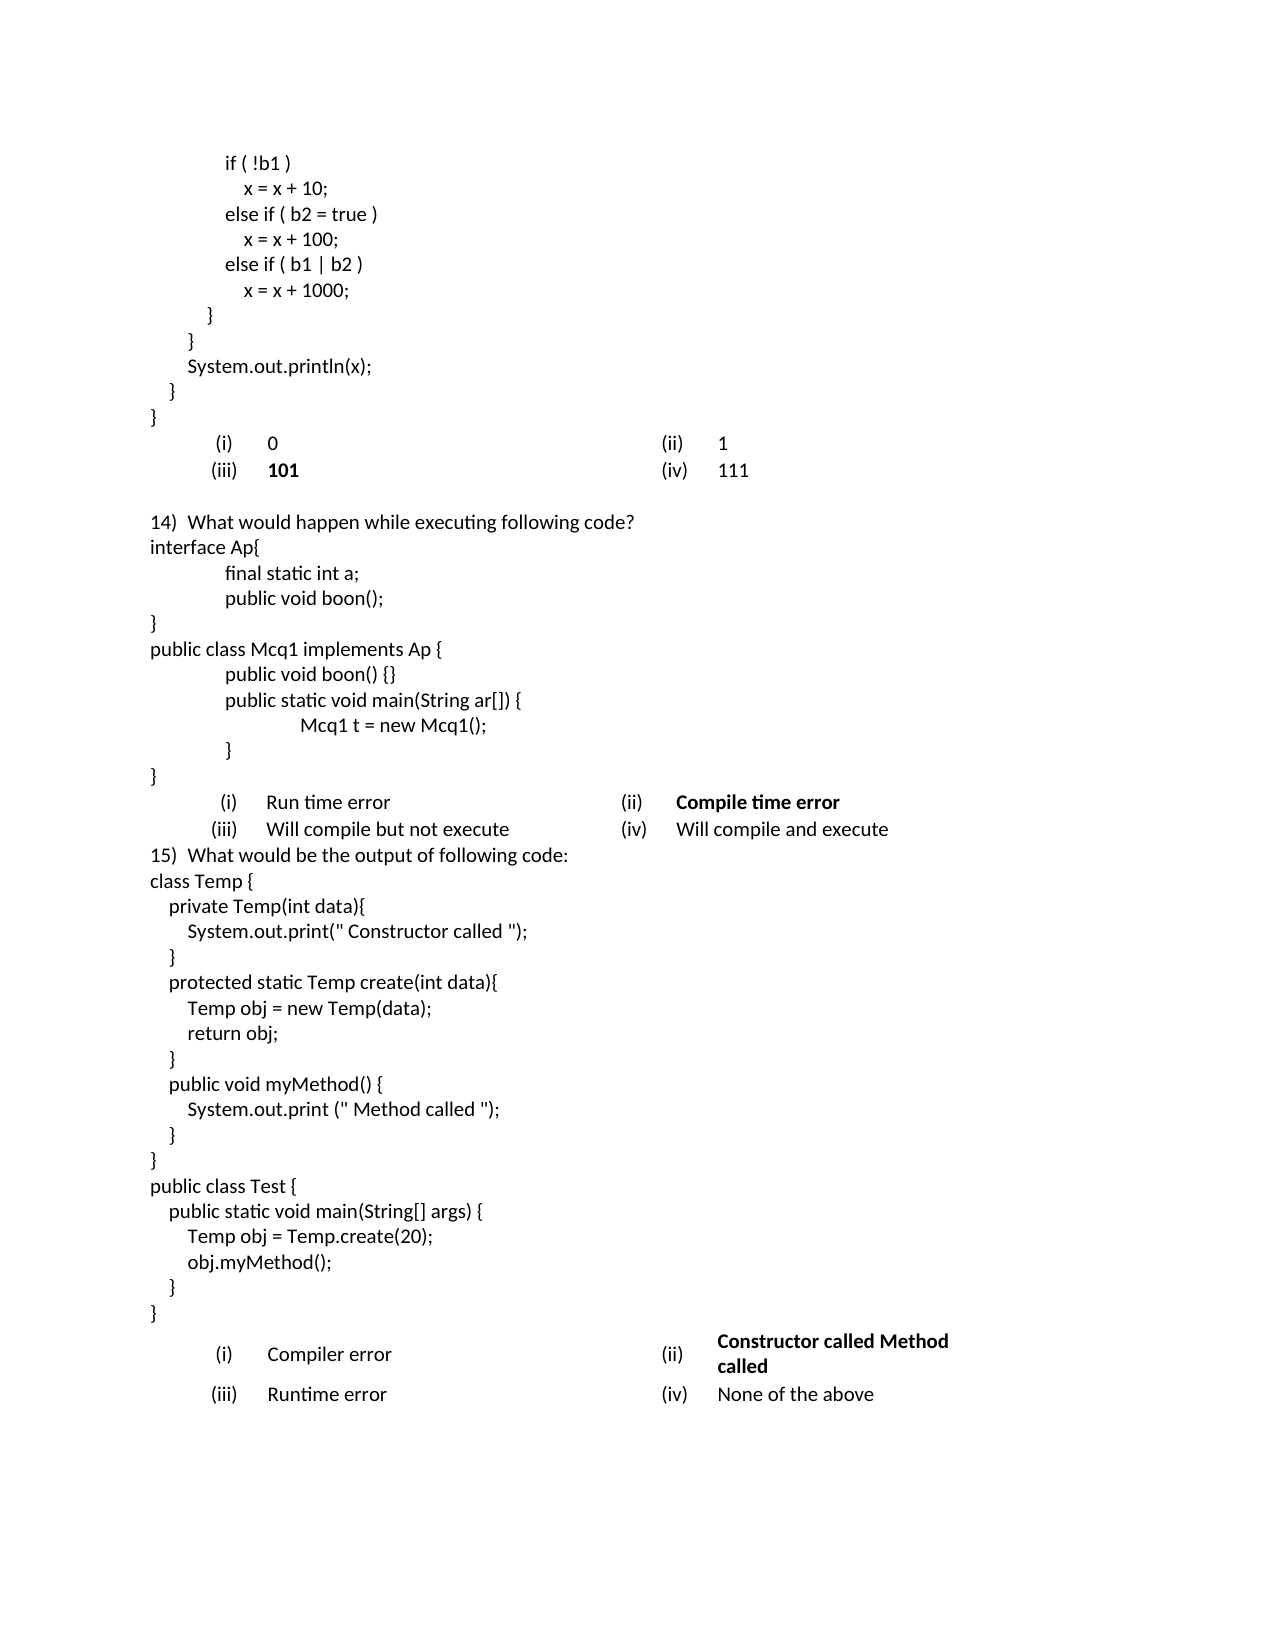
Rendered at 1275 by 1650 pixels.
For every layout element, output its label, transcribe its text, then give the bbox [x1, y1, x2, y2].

text if ( !b1 ) [150, 150, 1125, 175]
table_cell (iv) [651, 457, 706, 482]
text } [150, 379, 1125, 404]
text private Temp(int data){ [150, 893, 1125, 919]
table_cell 101 [257, 457, 649, 482]
text public void boon(); [150, 585, 1125, 611]
text } [150, 1300, 1125, 1325]
text else if ( b1 | b2 ) [150, 252, 1125, 277]
text } [150, 738, 1125, 763]
table_cell 111 [707, 457, 1089, 482]
table_header 1 [707, 431, 1089, 456]
list What would happen while executing following code? [150, 509, 1125, 534]
table_cell (iii) [200, 816, 254, 841]
table_header Compile time error [665, 790, 1124, 815]
text obj.myMethod(); [150, 1249, 1125, 1274]
text public void myMethod() { [150, 1071, 1125, 1097]
text Mcq1 t = new Mcq1(); [150, 712, 1125, 738]
text } [150, 328, 1125, 353]
text Temp obj = Temp.create(20); [150, 1224, 1125, 1249]
text } [150, 763, 1125, 788]
table_header (ii) [651, 1326, 706, 1381]
table_header Run time error [256, 790, 609, 815]
text } [150, 302, 1125, 328]
table_header (ii) [651, 431, 706, 456]
table_cell Will compile but not execute [256, 816, 609, 841]
text System.out.print(" Constructor called "); [150, 919, 1125, 944]
text protected static Temp create(int data){ [150, 969, 1125, 995]
table_cell (iv) [610, 816, 664, 841]
table_header (i) [200, 790, 254, 815]
text System.out.println(x); [150, 353, 1125, 379]
text } [150, 404, 1125, 429]
table_header Compiler error [257, 1326, 649, 1381]
text public class Test { [150, 1173, 1125, 1198]
list What would be the output of following code: [150, 842, 1125, 868]
table_cell (iii) [200, 457, 256, 482]
text class Temp { [150, 868, 1125, 893]
text return obj; [150, 1020, 1125, 1046]
text Temp obj = new Temp(data); [150, 995, 1125, 1020]
table_header Constructor called Method called [707, 1326, 987, 1381]
text public static void main(String[] args) { [150, 1198, 1125, 1224]
table_header (i) [200, 431, 256, 456]
text final static int a; [150, 560, 1125, 585]
table_cell (iii) [200, 1382, 256, 1407]
text public static void main(String ar[]) { [150, 687, 1125, 712]
table_header 0 [257, 431, 649, 456]
text } [150, 944, 1125, 969]
text } [150, 1147, 1125, 1173]
table_header (i) [200, 1326, 256, 1381]
text x = x + 100; [150, 226, 1125, 252]
table_cell None of the above [707, 1382, 987, 1407]
text interface Ap{ [150, 534, 1125, 560]
text } [150, 1046, 1125, 1071]
text public void boon() {} [150, 661, 1125, 687]
text } [150, 1274, 1125, 1300]
table_cell Runtime error [257, 1382, 649, 1407]
text } [150, 611, 1125, 636]
text x = x + 1000; [150, 277, 1125, 302]
table_header (ii) [610, 790, 664, 815]
text System.out.print (" Method called "); [150, 1097, 1125, 1122]
text else if ( b2 = true ) [150, 201, 1125, 226]
text } [150, 1122, 1125, 1147]
text x = x + 10; [150, 175, 1125, 201]
table_cell (iv) [651, 1382, 706, 1407]
table_cell Will compile and execute [665, 816, 1124, 841]
text public class Mcq1 implements Ap { [150, 636, 1125, 661]
